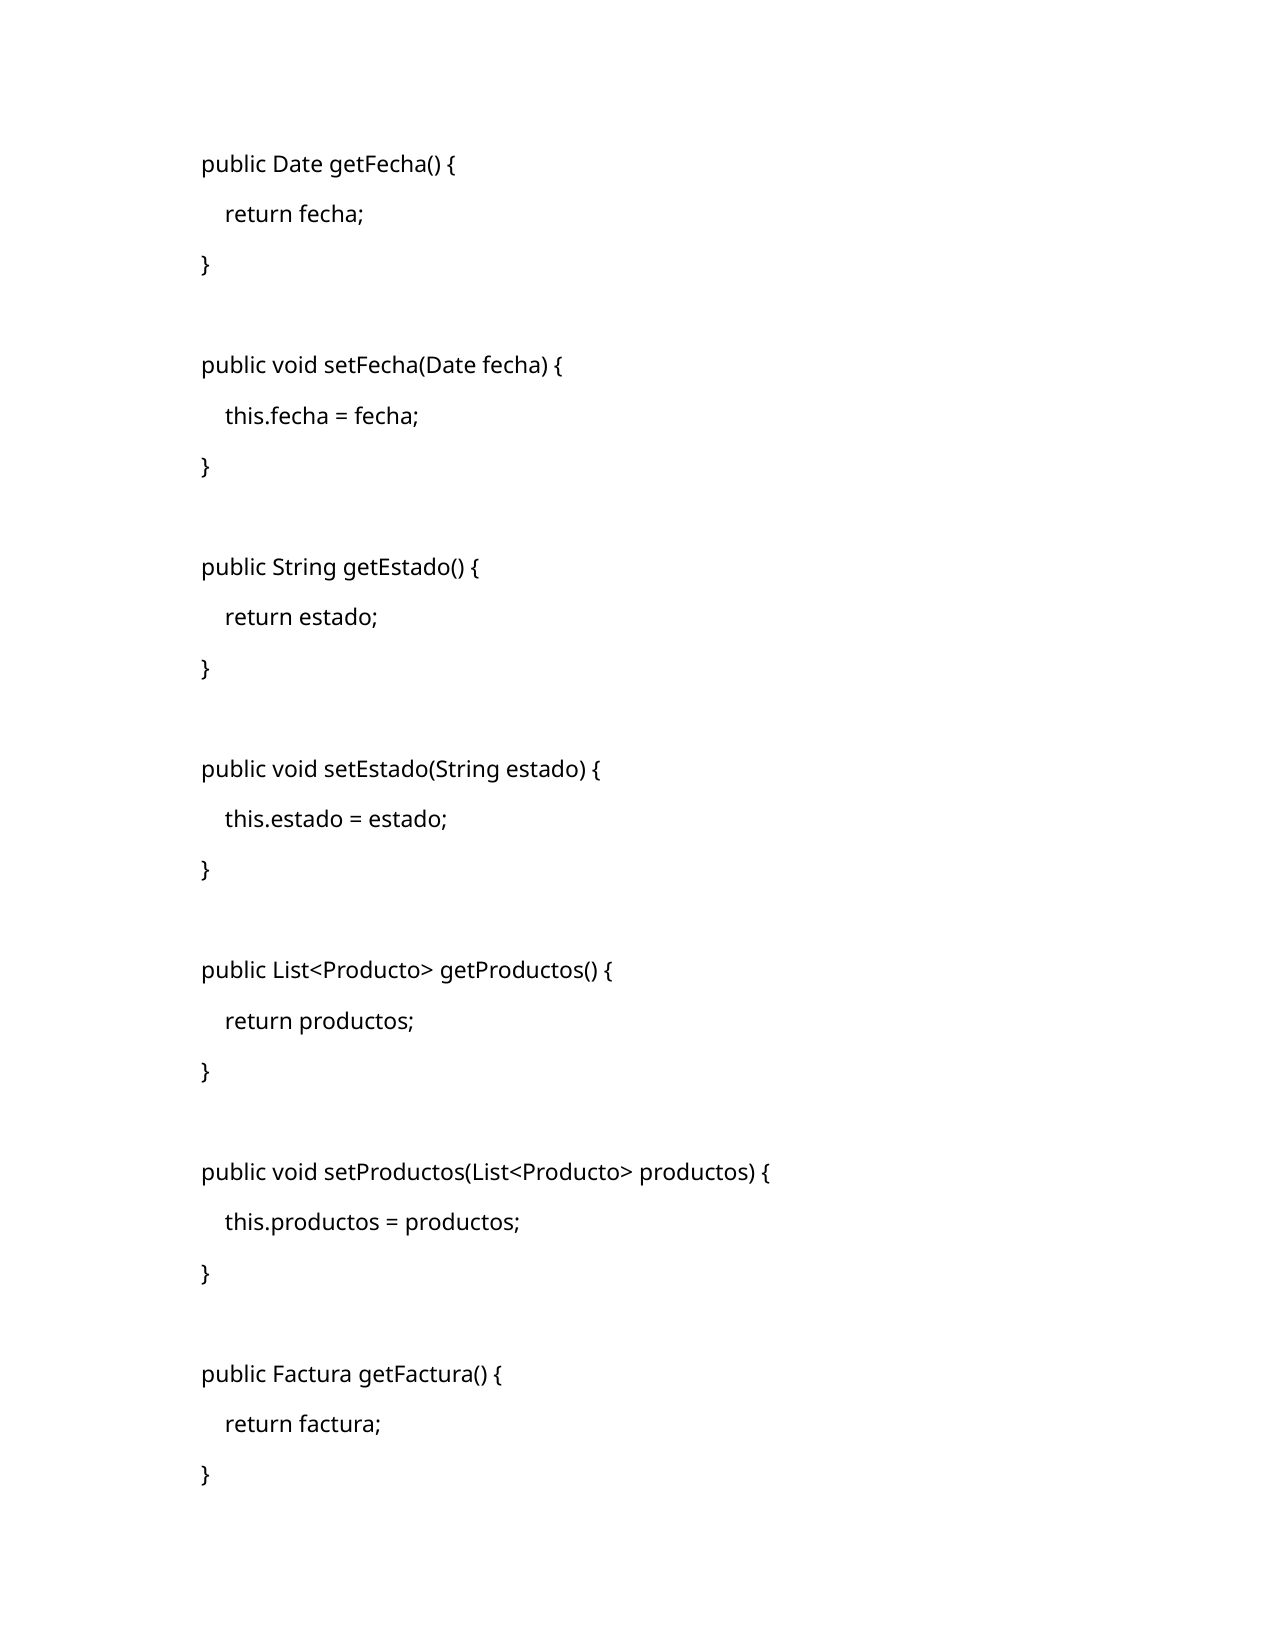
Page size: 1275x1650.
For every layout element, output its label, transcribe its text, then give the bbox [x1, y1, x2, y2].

text } [177, 652, 1098, 683]
text this.fecha = fecha; [177, 400, 1098, 431]
text return factura; [177, 1408, 1098, 1439]
text public void setProductos(List<Producto> productos) { [177, 1156, 1098, 1187]
text public void setEstado(String estado) { [177, 753, 1098, 784]
text } [177, 1257, 1098, 1288]
text return estado; [177, 601, 1098, 633]
text return fecha; [177, 198, 1098, 229]
text public Date getFecha() { [177, 148, 1098, 179]
text public Factura getFactura() { [177, 1358, 1098, 1389]
text return productos; [177, 1005, 1098, 1036]
text this.productos = productos; [177, 1206, 1098, 1238]
text public String getEstado() { [177, 551, 1098, 582]
text this.estado = estado; [177, 803, 1098, 834]
text } [177, 853, 1098, 885]
text } [177, 248, 1098, 280]
text public void setFecha(Date fecha) { [177, 349, 1098, 381]
text } [177, 450, 1098, 481]
text } [177, 1458, 1098, 1490]
text public List<Producto> getProductos() { [177, 954, 1098, 986]
text } [177, 1055, 1098, 1086]
